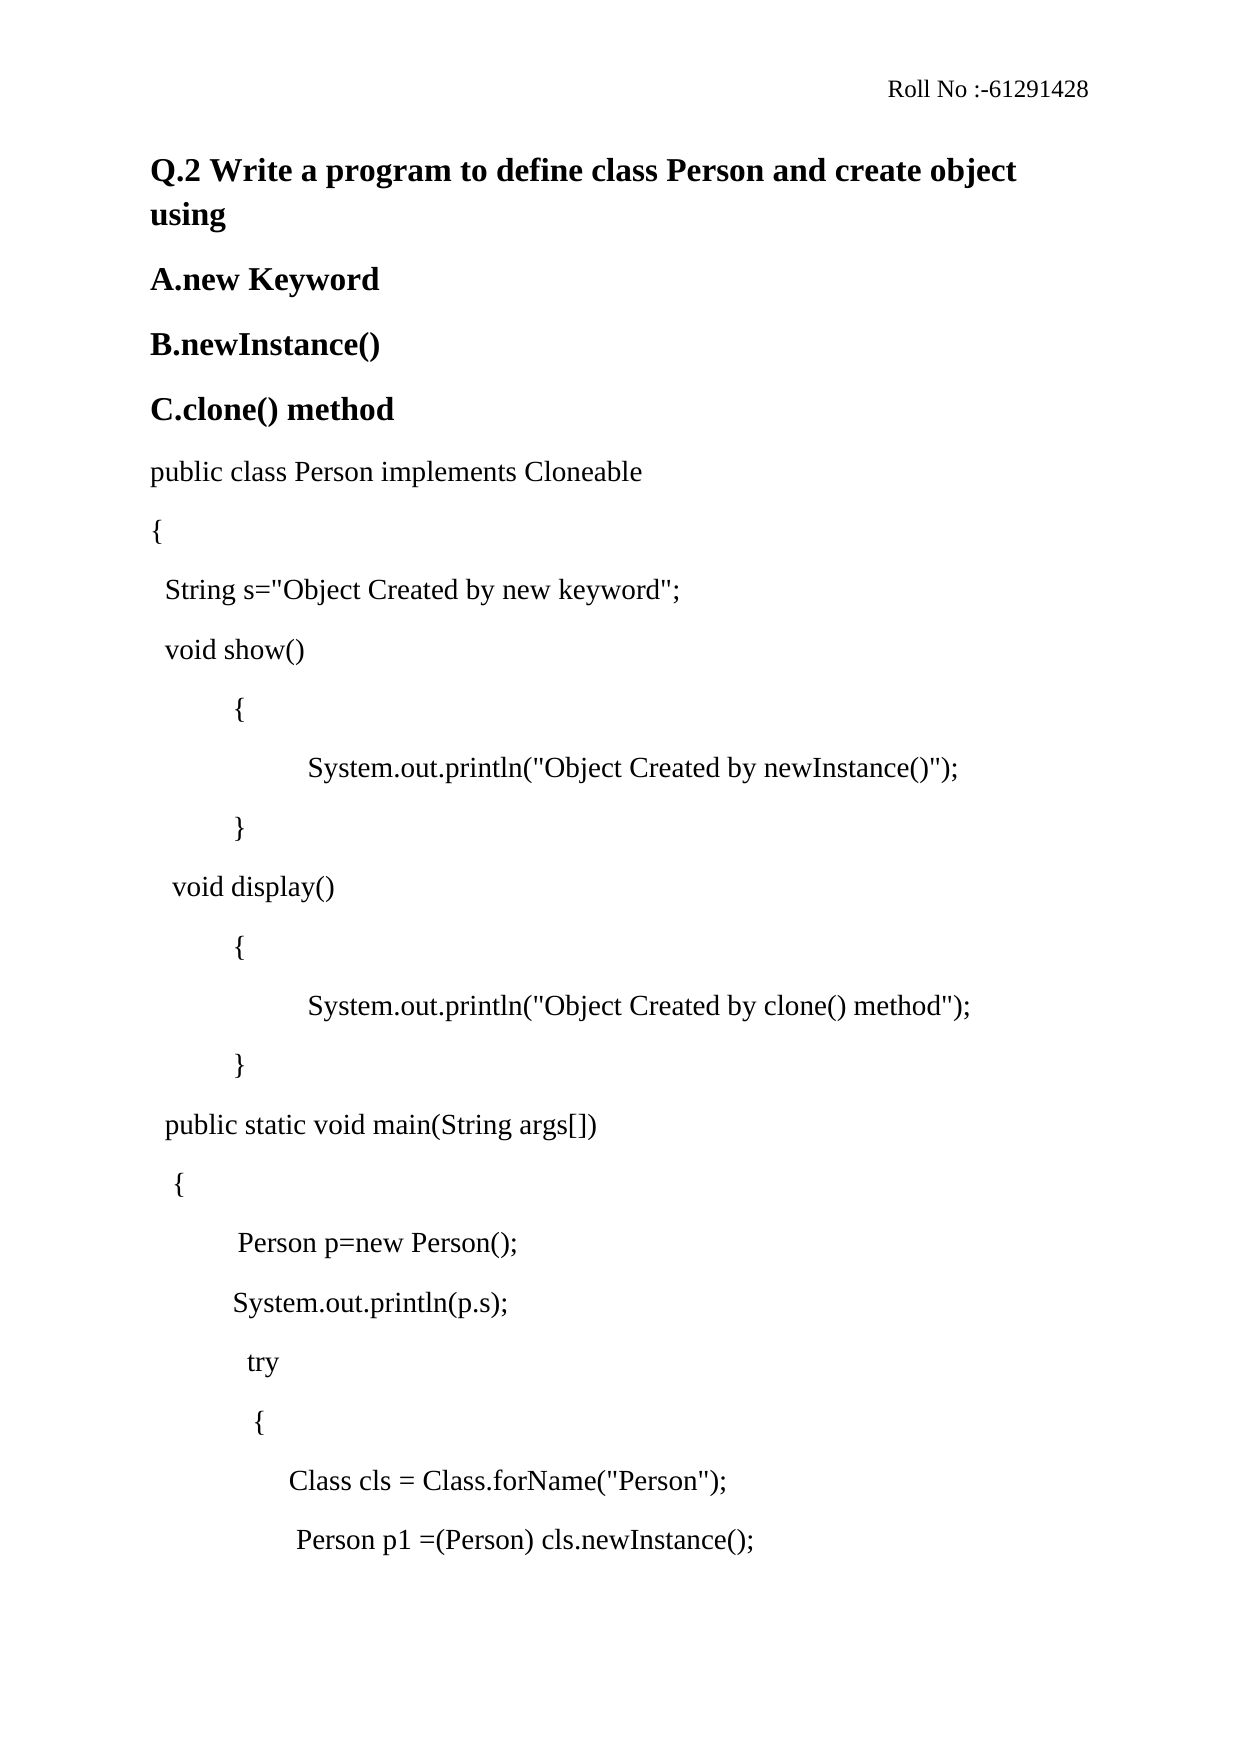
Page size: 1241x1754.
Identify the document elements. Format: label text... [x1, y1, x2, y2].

text try [150, 1344, 1090, 1378]
text Person p=new Person(); [150, 1226, 1090, 1259]
text public class Person implements Cloneable [150, 454, 1090, 487]
text System.out.println("Object Created by clone() method"); [150, 988, 1090, 1022]
text { [150, 1404, 1090, 1437]
text String s="Object Created by new keyword"; [150, 572, 1090, 606]
text B.newInstance() [150, 324, 1090, 362]
text Q.2 Write a program to define class Person and create object using [150, 150, 1090, 232]
text System.out.println(p.s); [150, 1285, 1090, 1318]
text Person p1 =(Person) cls.newInstance(); [150, 1522, 1090, 1556]
text { [150, 691, 1090, 725]
text Class cls = Class.forName("Person"); [150, 1463, 1090, 1497]
text A.new Keyword [150, 259, 1090, 297]
text } [150, 810, 1090, 843]
text System.out.println("Object Created by newInstance()"); [150, 751, 1090, 784]
text void show() [150, 632, 1090, 665]
text { [150, 513, 1090, 547]
text } [150, 1047, 1090, 1081]
text { [150, 929, 1090, 962]
text C.clone() method [150, 389, 1090, 427]
text public static void main(String args[]) [150, 1107, 1090, 1140]
text void display() [150, 869, 1090, 903]
text { [150, 1166, 1090, 1200]
